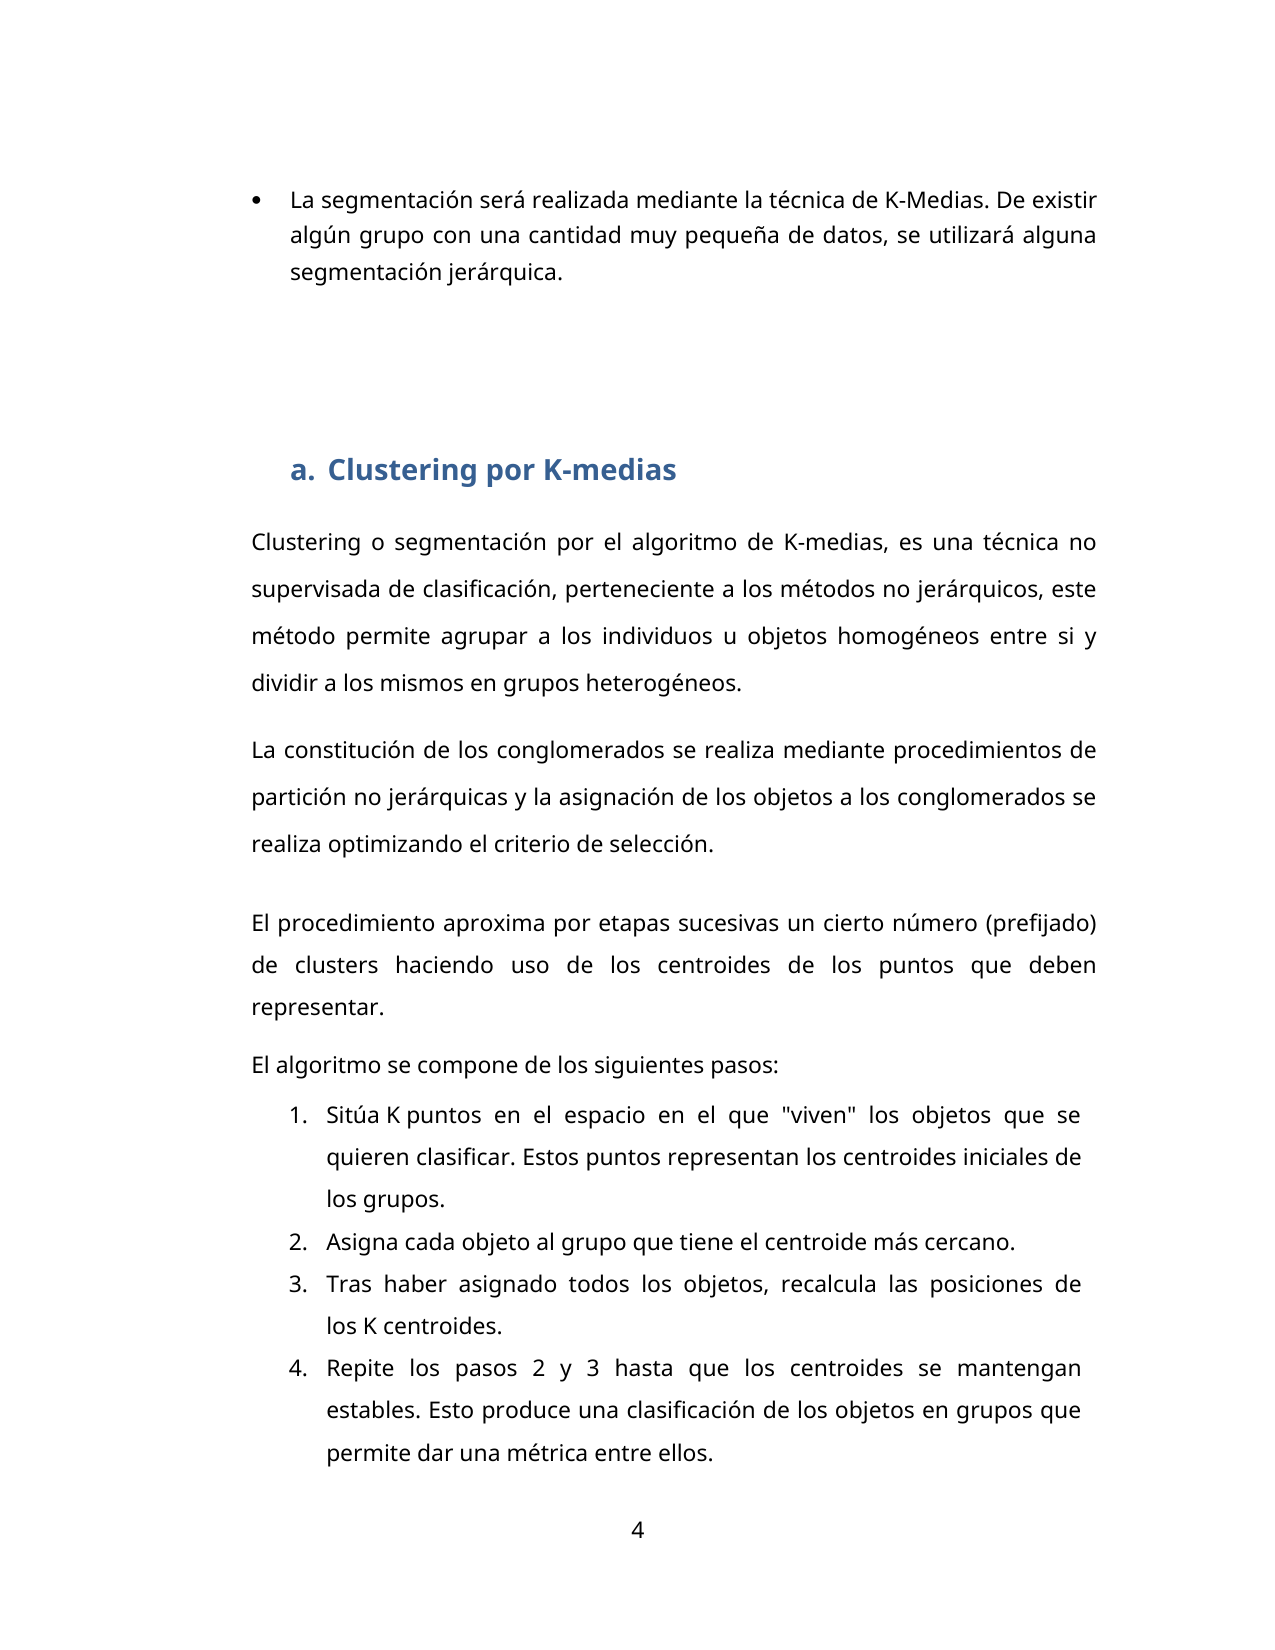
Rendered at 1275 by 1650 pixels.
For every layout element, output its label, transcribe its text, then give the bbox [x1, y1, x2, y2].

list Repite los pasos 2 y 3 hasta que los centroides se mantengan estables. Esto produce una clasificación de los objetos en grupos que permite dar una métrica entre ellos. [288, 1341, 1082, 1468]
text La constitución de los conglomerados se realiza mediante procedimientos de partición no jerárquicas y la asignación de los objetos a los conglomerados se realiza optimizando el criterio de selección. [251, 734, 1098, 859]
list Asigna cada objeto al grupo que tiene el centroide más cercano. [288, 1214, 1082, 1257]
list Tras haber asignado todos los objetos, recalcula las posiciones de los K centroides. [288, 1257, 1082, 1341]
text El algoritmo se compone de los siguientes pasos: [251, 1038, 1098, 1080]
list La segmentación será realizada mediante la técnica de K-Medias. De existir algún grupo con una cantidad muy pequeña de datos, se utilizará alguna segmentación jerárquica. [252, 183, 1098, 287]
text Clustering o segmentación por el algoritmo de K-medias, es una técnica no supervisada de clasificación, perteneciente a los métodos no jerárquicos, este método permite agrupar a los individuos u objetos homogéneos entre si y dividir a los mismos en grupos heterogéneos. [251, 526, 1098, 698]
list Sitúa K puntos en el espacio en el que "viven" los objetos que se quieren clasificar. Estos puntos representan los centroides iniciales de los grupos. [288, 1088, 1082, 1214]
text El procedimiento aproxima por etapas sucesivas un cierto número (prefijado) de clusters haciendo uso de los centroides de los puntos que deben representar. [251, 896, 1098, 1022]
subtitle Clustering por K-medias [290, 449, 1098, 489]
